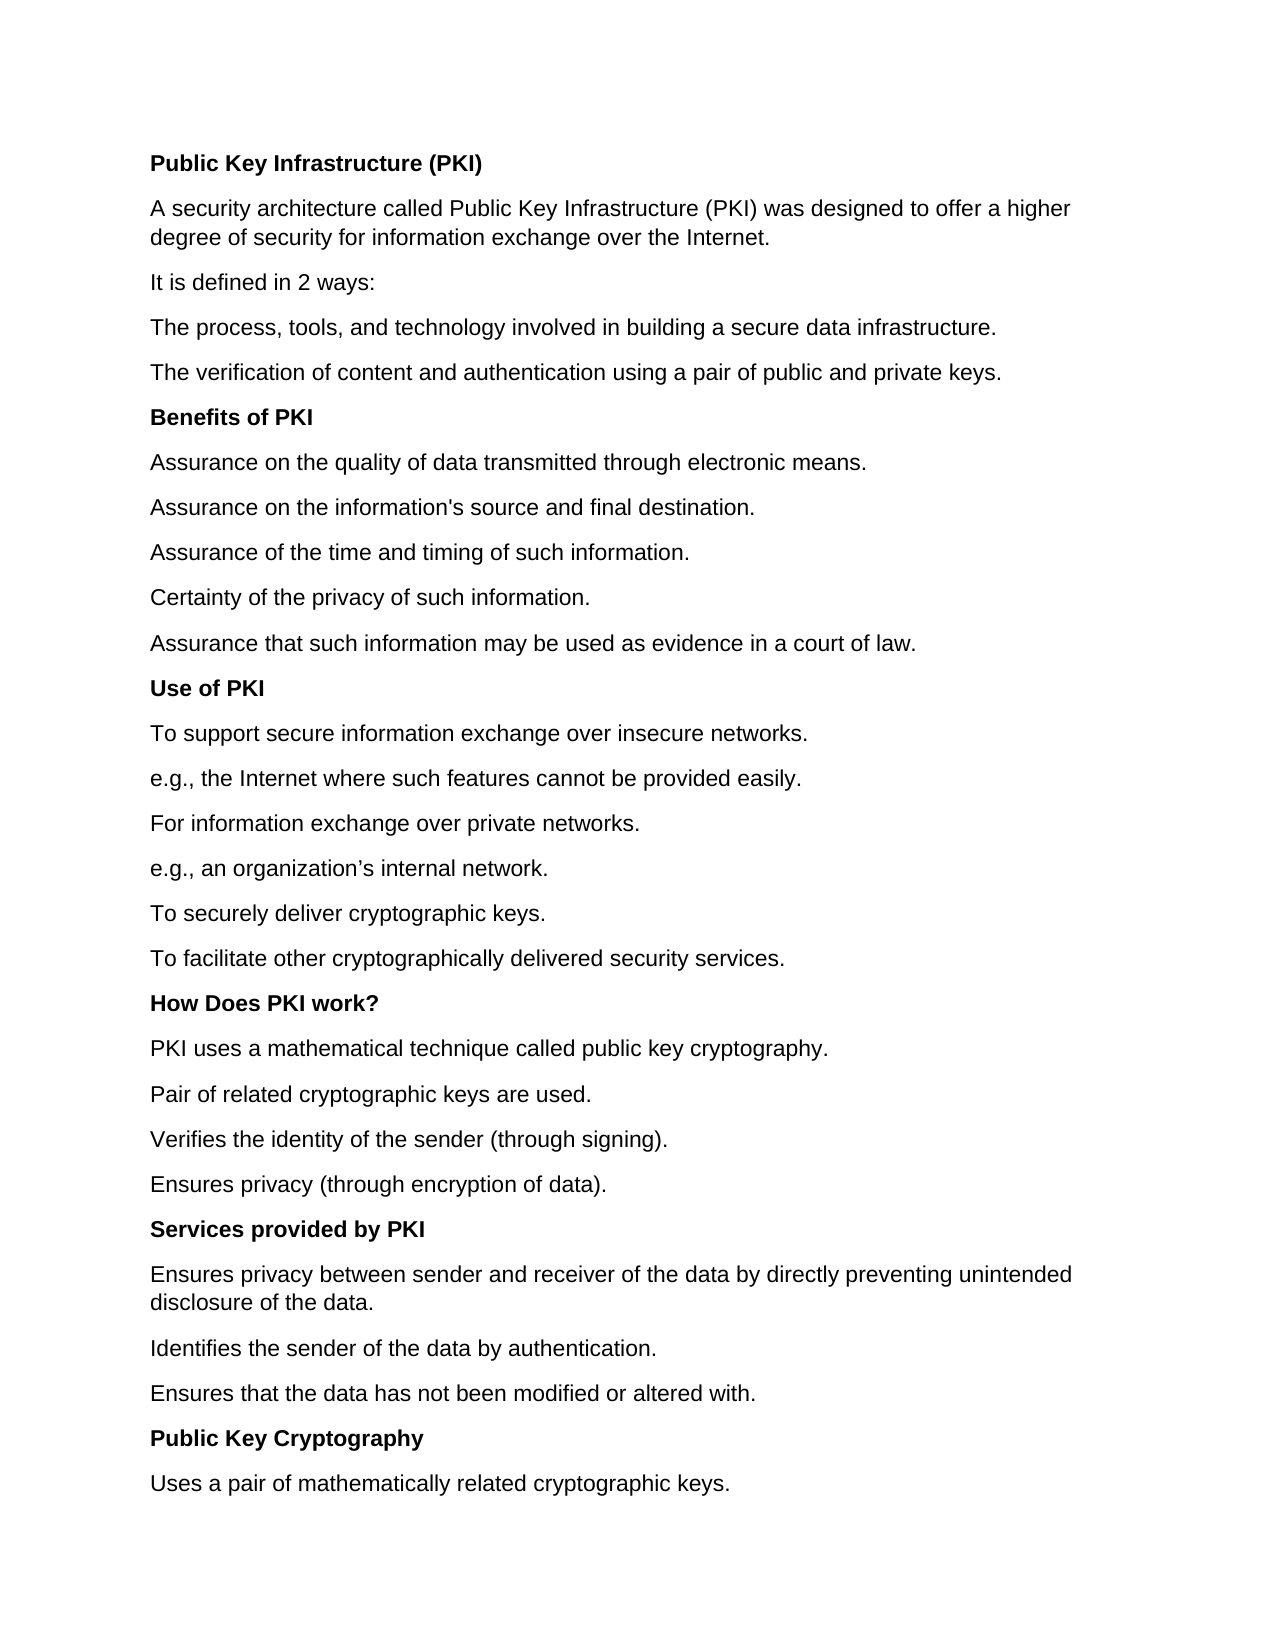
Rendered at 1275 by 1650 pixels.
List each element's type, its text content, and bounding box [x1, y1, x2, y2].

text PKI uses a mathematical technique called public key cryptography. [150, 1035, 1125, 1062]
text Certainty of the privacy of such information. [150, 584, 1125, 611]
text To securely deliver cryptographic keys. [150, 900, 1125, 926]
text To facilitate other cryptographically delivered security services. [150, 945, 1125, 972]
text The verification of content and authentication using a pair of public and private keys. [150, 359, 1125, 385]
text Assurance on the information's source and final destination. [150, 494, 1125, 521]
text e.g., an organization’s internal network. [150, 855, 1125, 881]
text Benefits of PKI [150, 404, 1125, 430]
text The process, tools, and technology involved in building a secure data infrastructure. [150, 314, 1125, 340]
text e.g., the Internet where such features cannot be provided easily. [150, 765, 1125, 791]
text Uses a pair of mathematically related cryptographic keys. [150, 1470, 1125, 1496]
text It is defined in 2 ways: [150, 269, 1125, 295]
text Use of PKI [150, 674, 1125, 701]
text Pair of related cryptographic keys are used. [150, 1081, 1125, 1107]
text Ensures privacy between sender and receiver of the data by directly preventing unintended disclosure of the data. [150, 1261, 1125, 1316]
text For information exchange over private networks. [150, 810, 1125, 836]
text Services provided by PKI [150, 1216, 1125, 1242]
text Public Key Infrastructure (PKI) [150, 150, 1125, 176]
text Assurance on the quality of data transmitted through electronic means. [150, 449, 1125, 475]
text Assurance that such information may be used as evidence in a court of law. [150, 629, 1125, 656]
text A security architecture called Public Key Infrastructure (PKI) was designed to offer a higher degree of security for information exchange over the Internet. [150, 195, 1125, 250]
text Public Key Cryptography [150, 1425, 1125, 1451]
text How Does PKI work? [150, 990, 1125, 1017]
text To support secure information exchange over insecure networks. [150, 720, 1125, 746]
text Assurance of the time and timing of such information. [150, 539, 1125, 566]
text Ensures that the data has not been modified or altered with. [150, 1379, 1125, 1406]
text Identifies the sender of the data by authentication. [150, 1334, 1125, 1361]
text Ensures privacy (through encryption of data). [150, 1171, 1125, 1197]
text Verifies the identity of the sender (through signing). [150, 1126, 1125, 1152]
